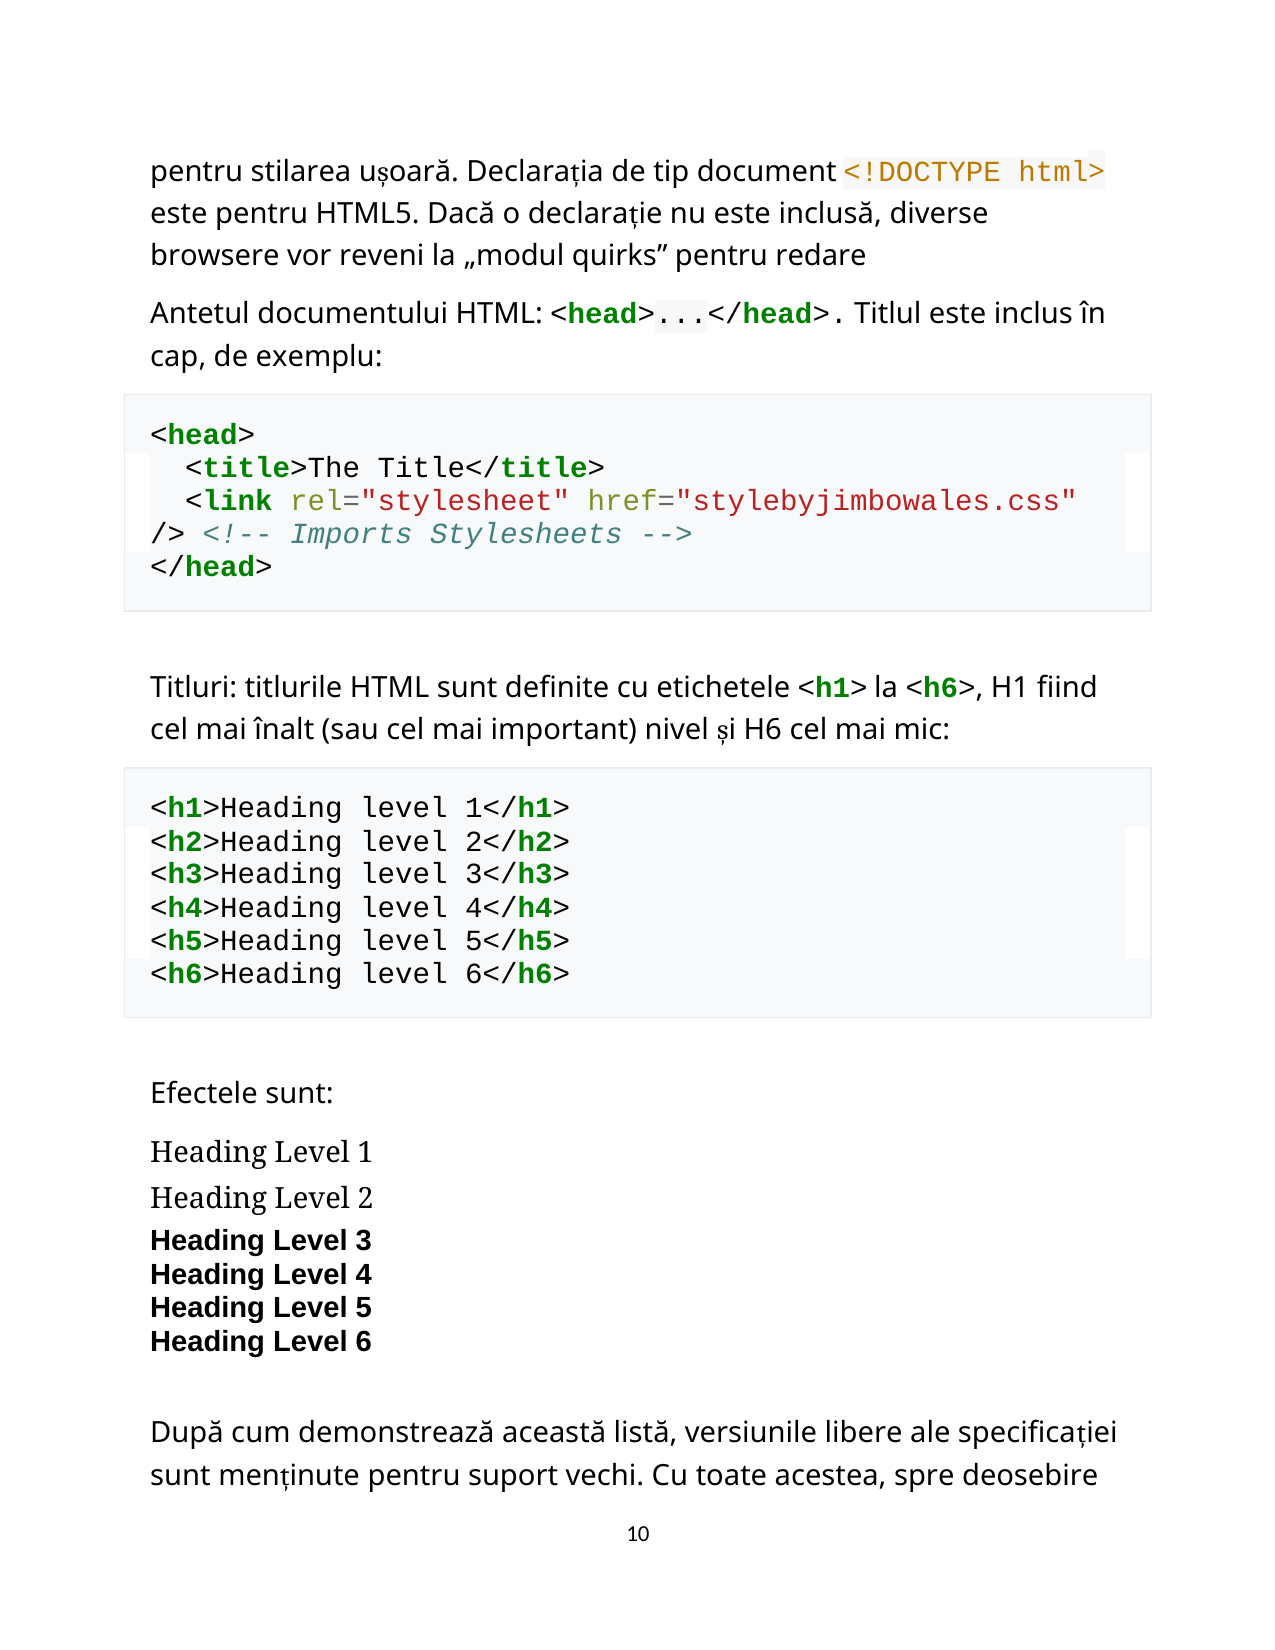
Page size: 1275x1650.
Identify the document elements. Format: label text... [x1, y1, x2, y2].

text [150, 1412, 1125, 1493]
text Heading Level 4 [150, 1257, 1125, 1290]
text <link rel="stylesheet" href="stylebyjimbowales.css" /> <!-- Imports Stylesheets --> [150, 486, 1125, 526]
text Antetul documentului HTML: <head>...</head>. Titlul este inclus în cap, de exemplu: [150, 293, 1125, 375]
text <title>The Title</title> [150, 453, 1125, 486]
text Efectele sunt: [150, 1073, 1125, 1112]
text <h6>Heading level 6</h6> [125, 932, 1150, 1017]
text <h3>Heading level 3</h3> [150, 860, 1125, 893]
text </head> [125, 526, 1150, 610]
text Heading Level 1 [150, 1131, 1125, 1171]
text <head> [125, 395, 1150, 453]
text Heading Level 6 [150, 1324, 1125, 1357]
text Heading Level 2 [150, 1177, 1125, 1217]
text <h4>Heading level 4</h4> [150, 893, 1125, 926]
text <h2>Heading level 2</h2> [150, 827, 1125, 860]
text <h1>Heading level 1</h1> [125, 769, 1150, 827]
text Heading Level 3 [150, 1223, 1125, 1257]
text Heading Level 5 [150, 1290, 1125, 1324]
text Titluri: titlurile HTML sunt definite cu etichetele <h1> la <h6>, H1 fiind cel mai înalt (sau cel mai important) nivel și H6 cel mai mic: [150, 666, 1125, 748]
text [150, 150, 1125, 274]
